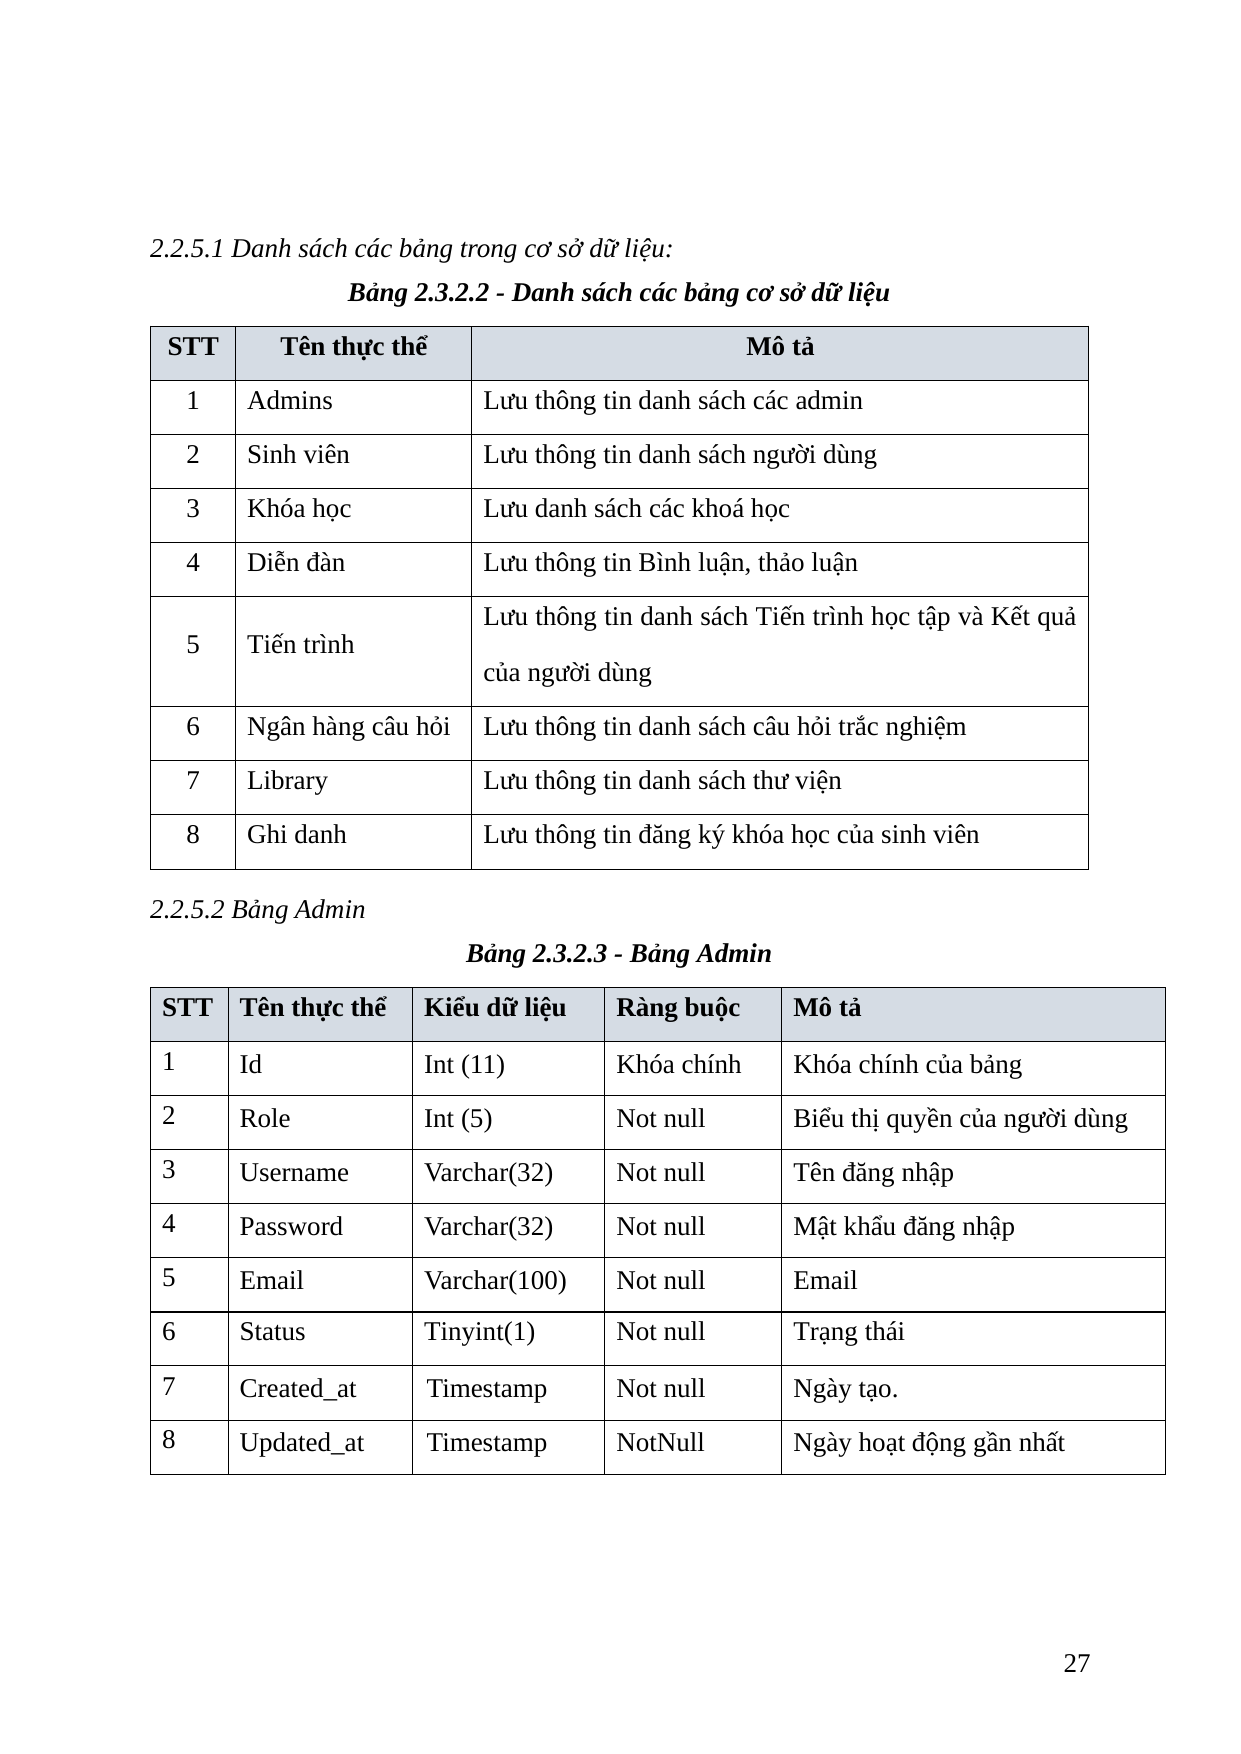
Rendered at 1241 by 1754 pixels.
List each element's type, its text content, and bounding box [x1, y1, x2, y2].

table_cell Sinh viên [236, 435, 471, 488]
table_cell Varchar(100) [413, 1258, 604, 1311]
table_cell Ngày hoạt động gần nhất [782, 1421, 1165, 1473]
table_cell Email [782, 1258, 1165, 1311]
table_cell Biểu thị quyền của người dùng [782, 1096, 1165, 1149]
table_cell Ngày tạo. [782, 1366, 1165, 1419]
subtitle Danh sách các bảng trong cơ sở dữ liệu: [150, 229, 1090, 266]
table_cell 2 [151, 1096, 228, 1149]
table_header Tên thực thể [236, 327, 471, 380]
table_cell 4 [151, 543, 235, 596]
table_header Kiểu dữ liệu [413, 988, 604, 1041]
table_cell Not null [605, 1258, 781, 1311]
table_cell Ngân hàng câu hỏi [236, 707, 471, 760]
table_cell Khóa chính [605, 1042, 781, 1095]
table_cell 3 [151, 489, 235, 542]
table_header STT [151, 988, 228, 1041]
table_header Mô tả [782, 988, 1165, 1041]
table_cell Diễn đàn [236, 543, 471, 596]
table_cell Not null [605, 1204, 781, 1257]
table_cell 7 [151, 761, 235, 814]
table_cell Varchar(32) [413, 1150, 604, 1203]
table_cell Int (5) [413, 1096, 604, 1149]
table_cell Mật khẩu đăng nhập [782, 1204, 1165, 1257]
table_cell Int (11) [413, 1042, 604, 1095]
table_cell Email [229, 1258, 412, 1311]
table_cell Created_at [229, 1366, 412, 1419]
table_cell Lưu danh sách các khoá học [472, 489, 1088, 542]
table_cell Updated_at [229, 1421, 412, 1473]
table_cell 8 [151, 1421, 228, 1473]
table_cell Varchar(32) [413, 1204, 604, 1257]
table_cell Tên đăng nhập [782, 1150, 1165, 1203]
table_cell Admins [236, 381, 471, 434]
table_cell Library [236, 761, 471, 814]
table_cell Lưu thông tin danh sách Tiến trình học tập và Kết quả của người dùng [472, 597, 1088, 706]
table_cell 2 [151, 435, 235, 488]
table_cell Lưu thông tin danh sách câu hỏi trắc nghiệm [472, 707, 1088, 760]
table_cell Ghi danh [236, 815, 471, 868]
table_cell Not null [605, 1150, 781, 1203]
text Bảng 2.3.2.3 - Bảng Admin [150, 934, 1090, 971]
table_header Ràng buộc [605, 988, 781, 1041]
table_cell Tiến trình [236, 597, 471, 706]
table_cell Timestamp [413, 1366, 604, 1419]
table_cell Role [229, 1096, 412, 1149]
text Bảng 2.3.2.2 - Danh sách các bảng cơ sở dữ liệu [150, 273, 1090, 310]
table_cell NotNull [605, 1421, 781, 1473]
table_cell 3 [151, 1150, 228, 1203]
table_cell Lưu thông tin danh sách người dùng [472, 435, 1088, 488]
table_cell 1 [151, 381, 235, 434]
table_cell Lưu thông tin danh sách thư viện [472, 761, 1088, 814]
table_cell Not null [605, 1313, 781, 1365]
table_cell Status [229, 1313, 412, 1365]
table_cell 8 [151, 815, 235, 868]
subtitle Bảng Admin [150, 890, 1090, 928]
table_cell Khóa học [236, 489, 471, 542]
table_cell 5 [151, 1258, 228, 1311]
table_cell Trạng thái [782, 1313, 1165, 1365]
table_cell Lưu thông tin danh sách các admin [472, 381, 1088, 434]
table_cell Tinyint(1) [413, 1313, 604, 1365]
table_header STT [151, 327, 235, 380]
table_cell 5 [151, 597, 235, 706]
table_cell Lưu thông tin Bình luận, thảo luận [472, 543, 1088, 596]
table_header Tên thực thể [229, 988, 412, 1041]
table_cell Id [229, 1042, 412, 1095]
table_cell Not null [605, 1096, 781, 1149]
table_cell Khóa chính của bảng [782, 1042, 1165, 1095]
table_cell 4 [151, 1204, 228, 1257]
table_cell Not null [605, 1366, 781, 1419]
table_cell 6 [151, 1313, 228, 1365]
table_cell 6 [151, 707, 235, 760]
table_header Mô tả [472, 327, 1088, 380]
table_cell 1 [151, 1042, 228, 1095]
table_cell Username [229, 1150, 412, 1203]
table_cell Lưu thông tin đăng ký khóa học của sinh viên [472, 815, 1088, 868]
table_cell 7 [151, 1366, 228, 1419]
table_cell Timestamp [413, 1421, 604, 1473]
table_cell Password [229, 1204, 412, 1257]
